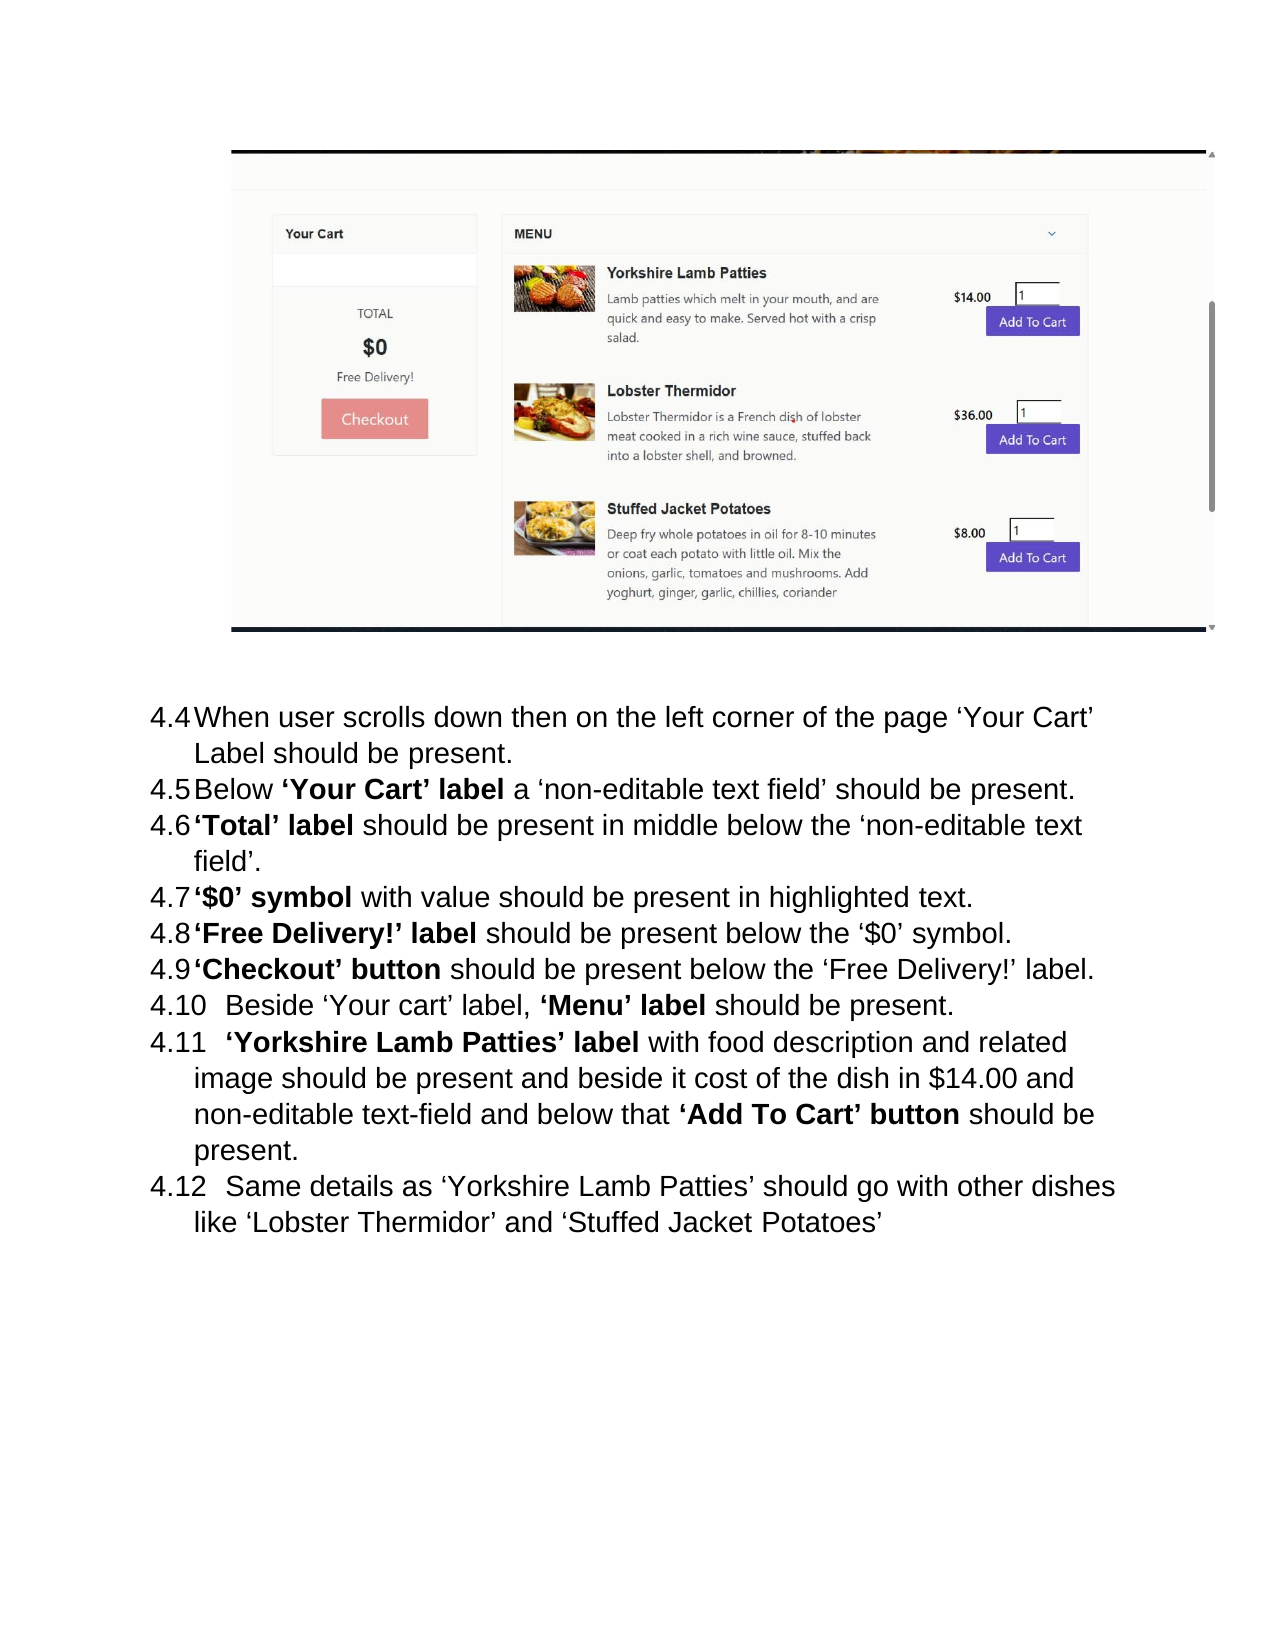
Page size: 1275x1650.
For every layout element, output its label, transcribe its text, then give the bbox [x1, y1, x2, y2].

list ‘Checkout’ button should be present below the ‘Free Delivery!’ label. [150, 952, 1258, 986]
list ‘$0’ symbol with value should be present in highlighted text. [150, 880, 1258, 913]
list Beside ‘Your cart’ label, ‘Menu’ label should be present. [150, 988, 1258, 1022]
list Below ‘Your Cart’ label a ‘non-editable text field’ should be present. [150, 772, 1258, 806]
list ‘Yorkshire Lamb Patties’ label with food description and related image should be present and beside it cost of the dish in $14.00 and non-editable text-field and below that ‘Add To Cart’ button should be present. [150, 1025, 1096, 1167]
list ‘Free Delivery!’ label should be present below the ‘$0’ symbol. [150, 916, 1258, 950]
list ‘Total’ label should be present in middle below the ‘non-editable text field’. [150, 808, 1082, 877]
list When user scrolls down then on the left corner of the page ‘Your Cart’ Label should be present. [150, 700, 1095, 769]
picture [231, 150, 1216, 632]
list Same details as ‘Yorkshire Lamb Patties’ should go with other dishes like ‘Lobster Thermidor’ and ‘Stuffed Jacket Potatoes’ [150, 1169, 1117, 1239]
